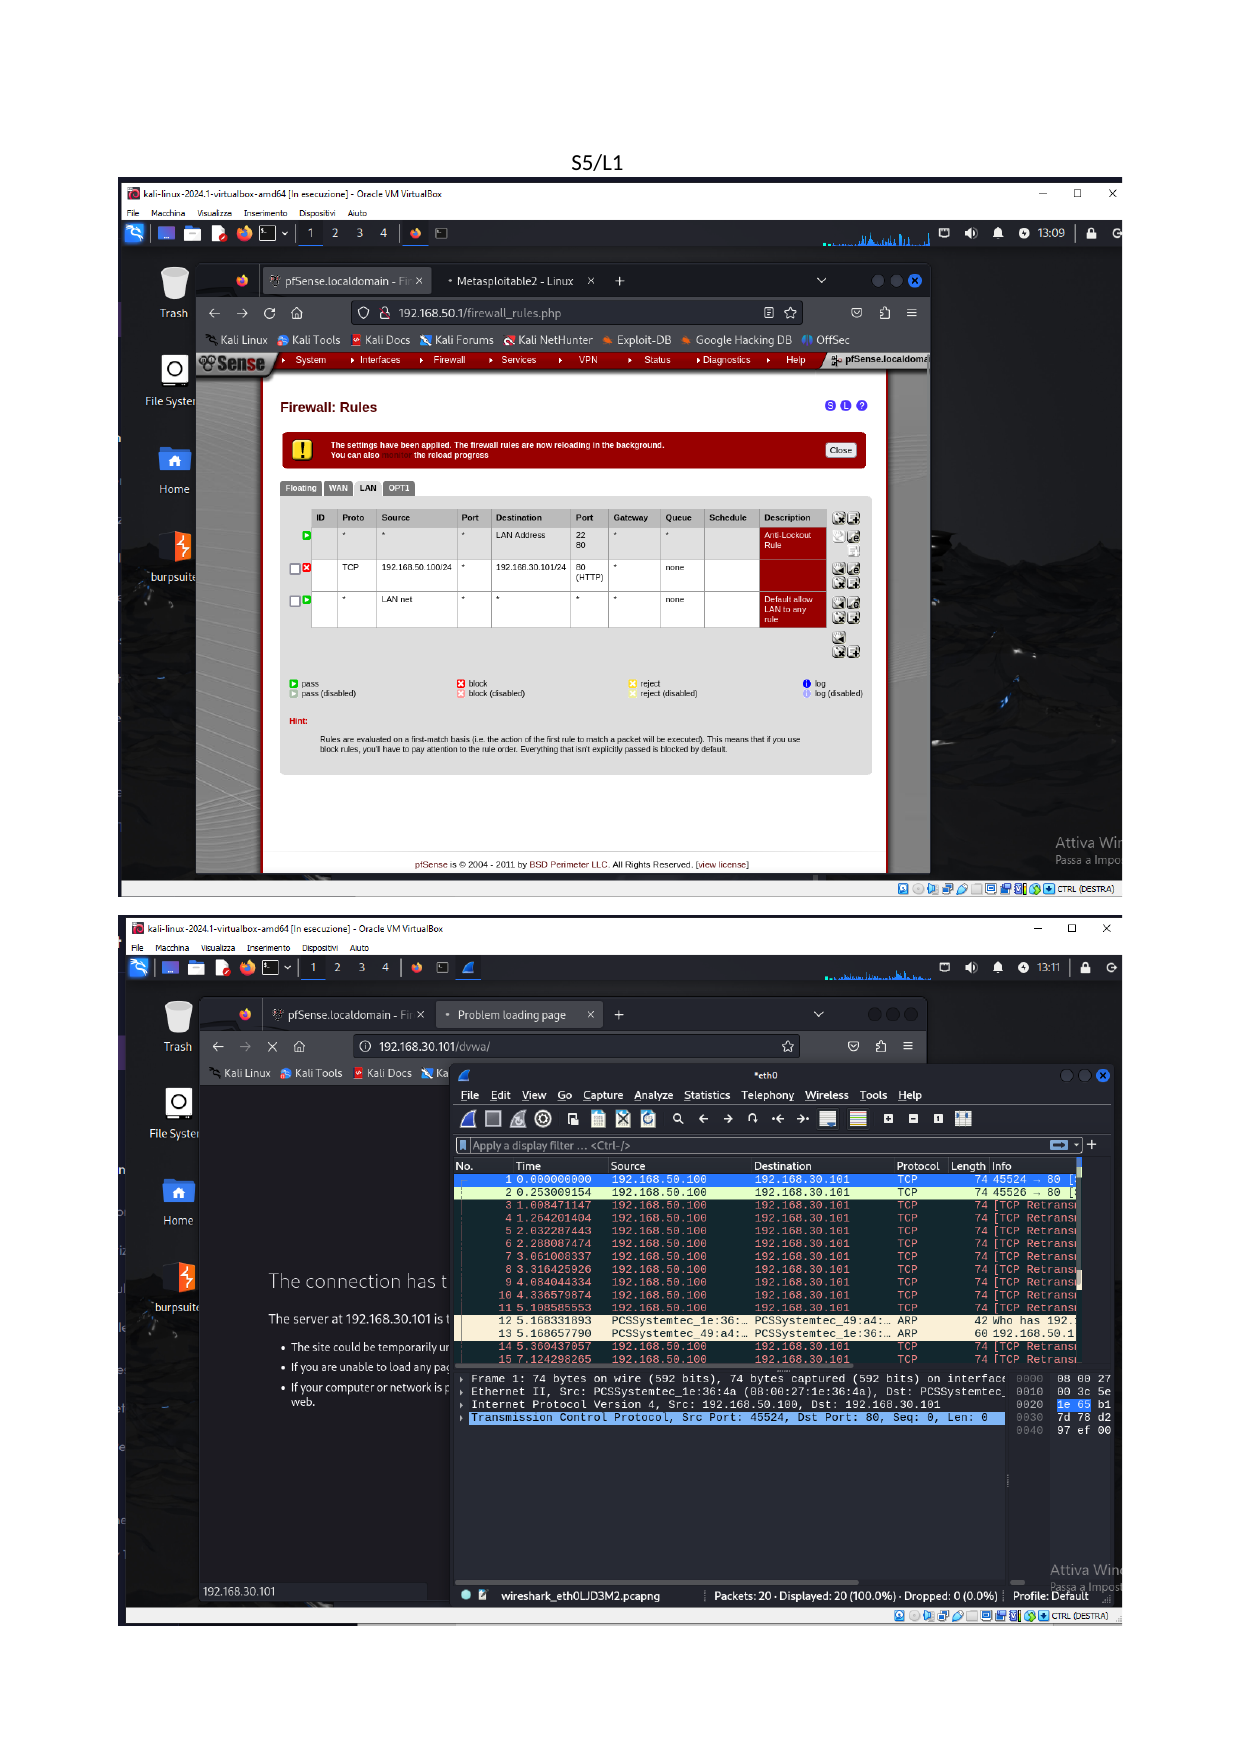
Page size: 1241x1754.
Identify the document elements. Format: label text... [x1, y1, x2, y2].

picture [118, 915, 1123, 1626]
text S5/L1 [118, 148, 1122, 177]
picture [118, 177, 1123, 897]
